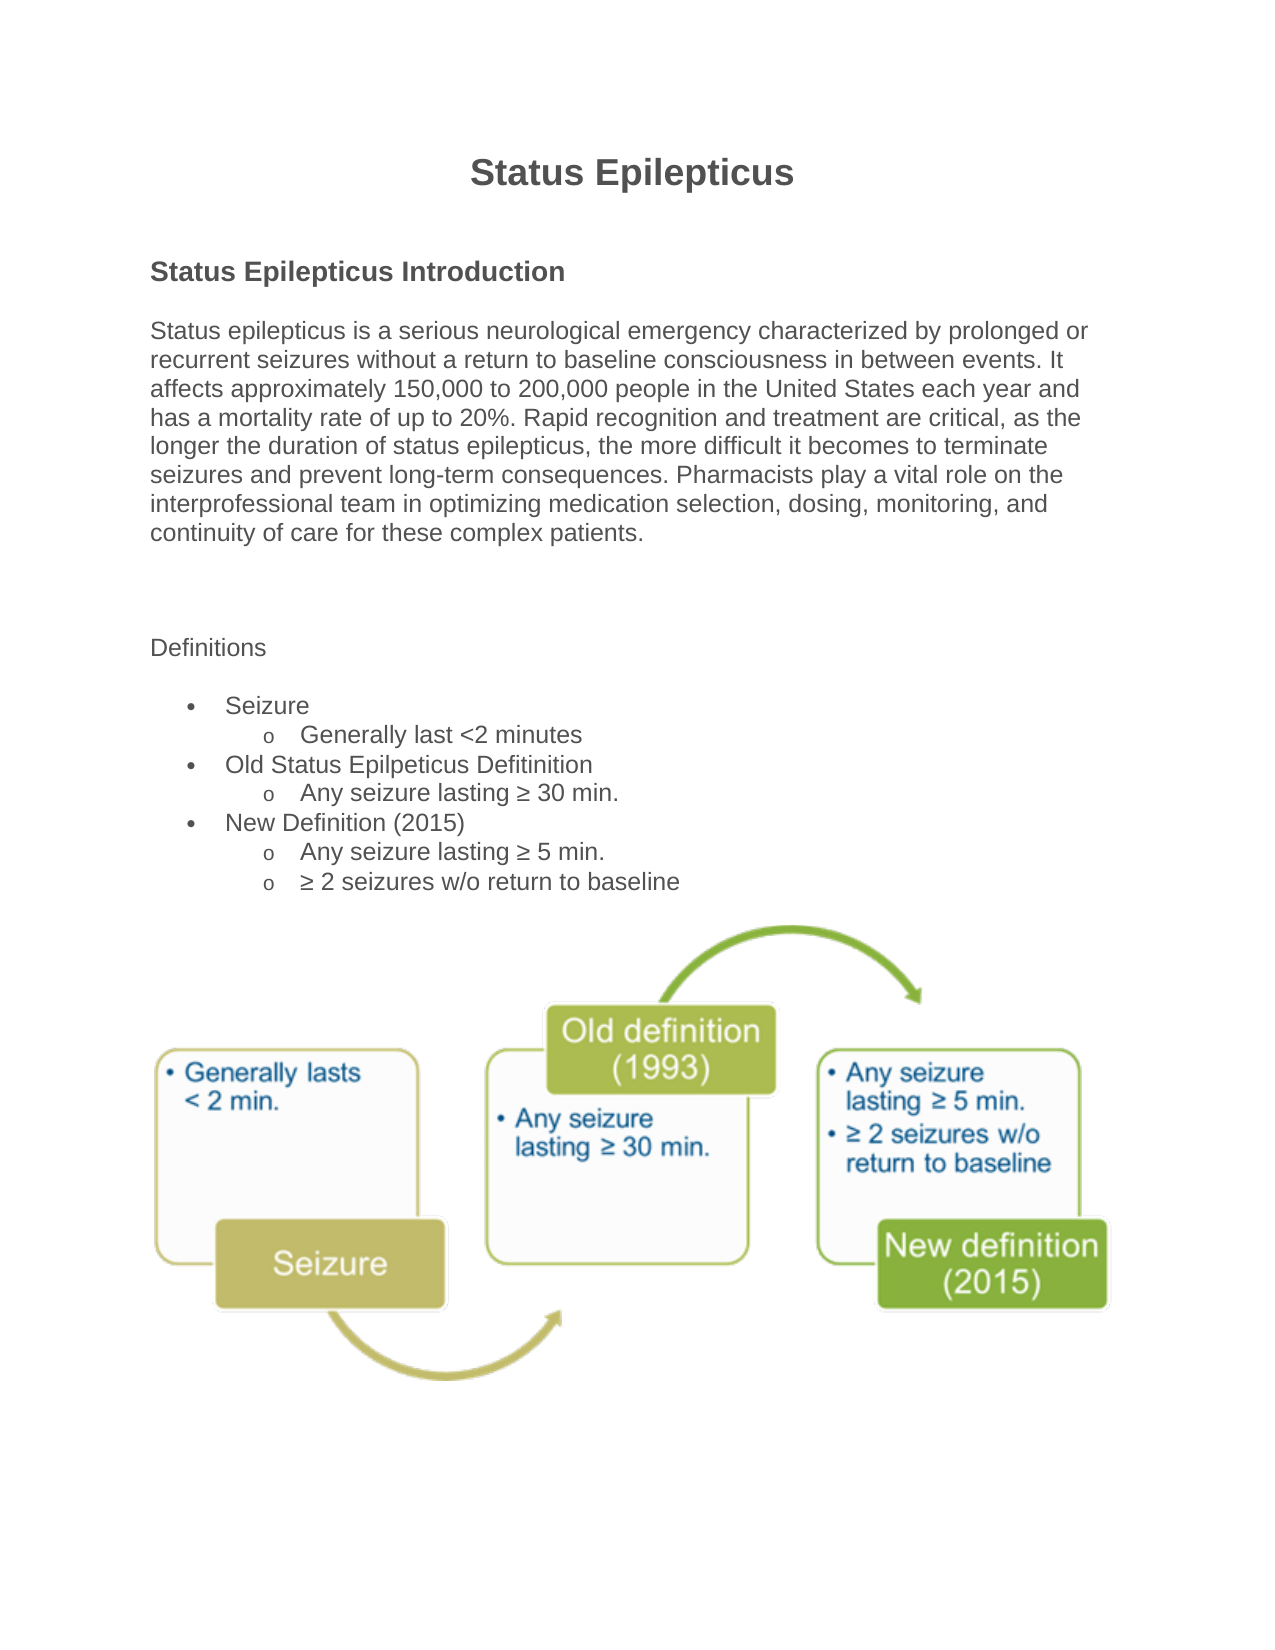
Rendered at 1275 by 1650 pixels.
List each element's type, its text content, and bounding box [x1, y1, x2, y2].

list Generally last <2 minutes [262, 720, 1125, 750]
picture [150, 925, 1127, 1381]
list Any seizure lasting ≥ 5 min. [262, 837, 1125, 867]
list Old Status Epilpeticus Defitinition [187, 750, 1125, 778]
text Status epilepticus is a serious neurological emergency characterized by prolonged or recurrent seizures without a return to baseline consciousness in between events. It affects approximately 150,000 to 200,000 people in the United States each year and has a mortality rate of up to 20%. Rapid recognition and treatment are critical, as the longer the duration of status epilepticus, the more difficult it becomes to terminate seizures and prevent long-term consequences. Pharmacists play a vital role on the interprofessional team in optimizing medication selection, dosing, monitoring, and continuity of care for these complex patients. [150, 316, 1125, 546]
list Seizure [187, 691, 1125, 720]
list New Definition (2015) [187, 808, 1125, 837]
list ≥ 2 seizures w/o return to baseline [262, 867, 1125, 896]
text Status Epilepticus Introduction [150, 222, 1125, 287]
text Definitions [150, 633, 1125, 662]
list Any seizure lasting ≥ 30 min. [262, 778, 1125, 808]
text Status Epilepticus [150, 150, 1125, 193]
